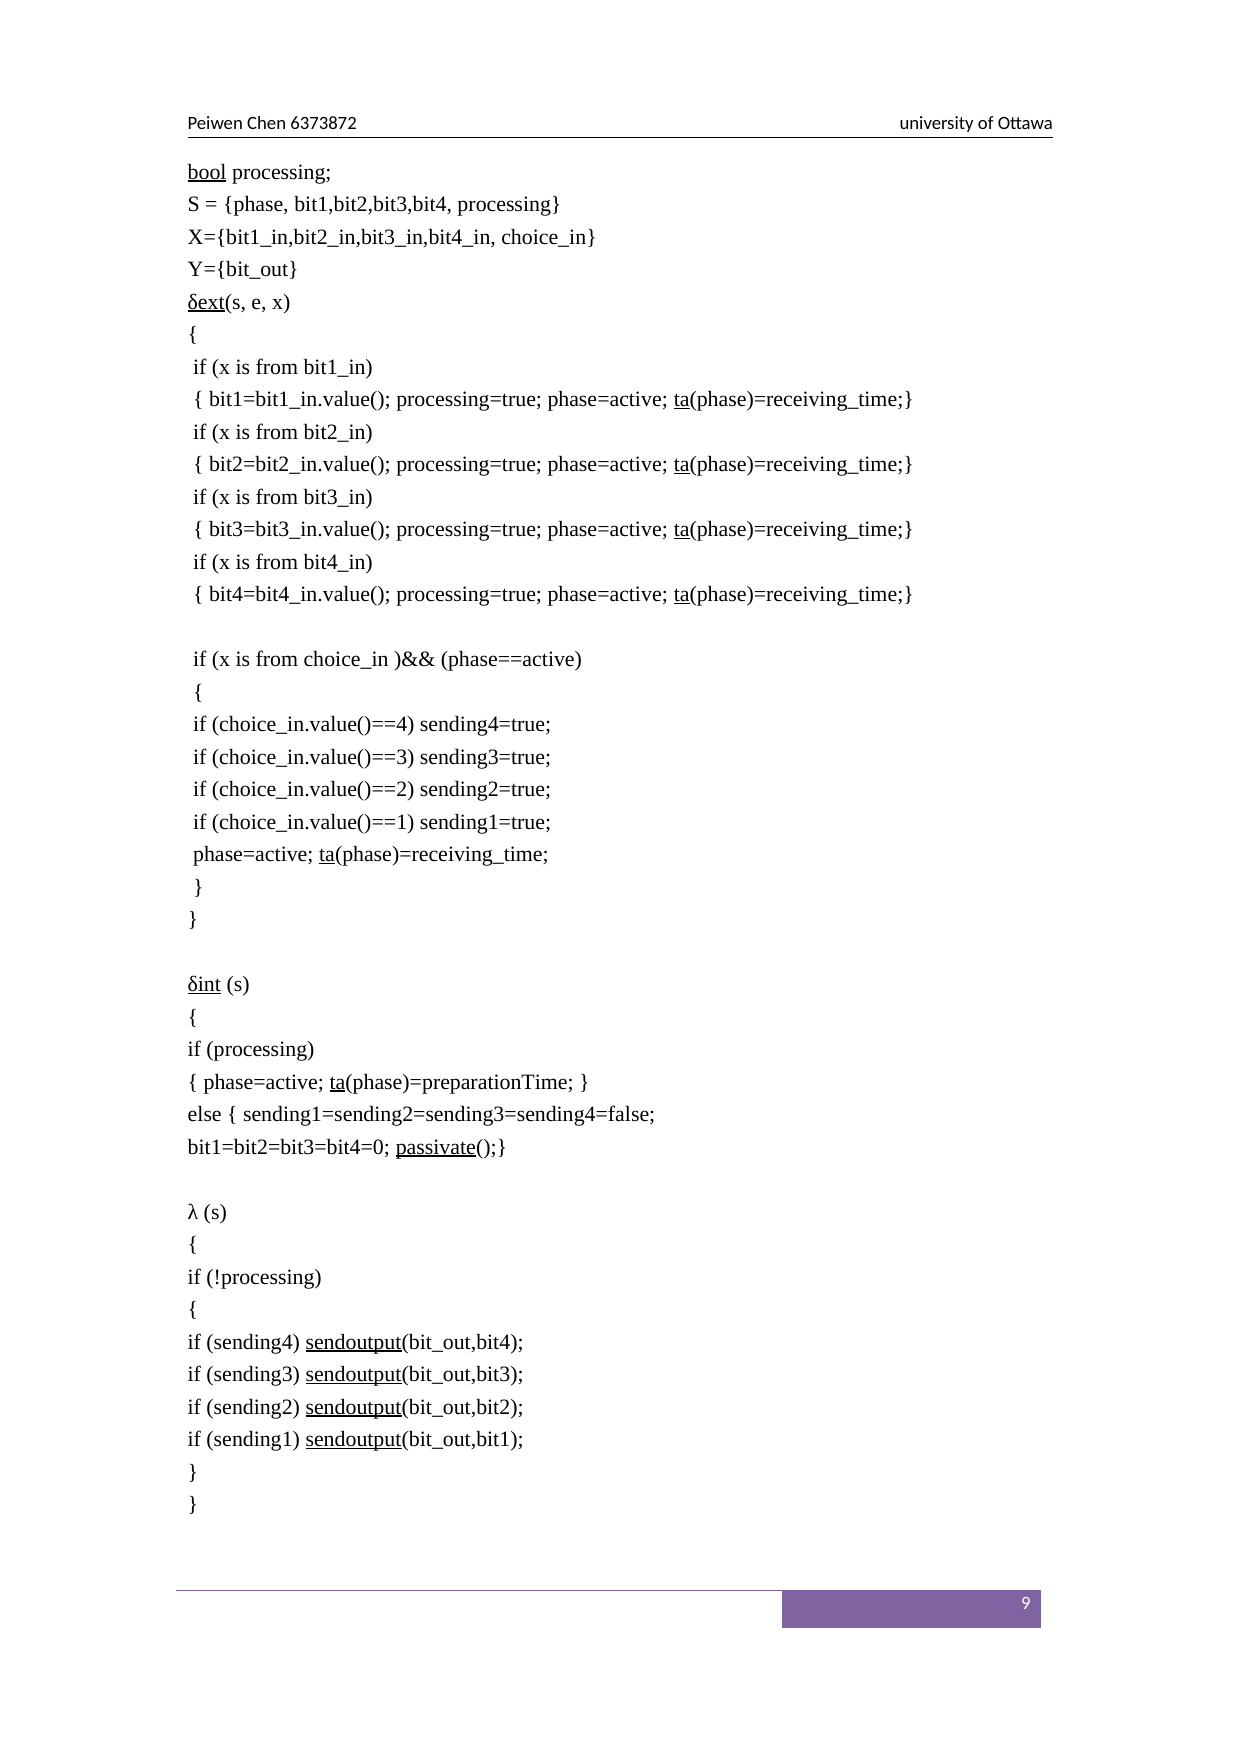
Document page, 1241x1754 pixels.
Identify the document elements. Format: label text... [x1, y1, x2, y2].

text Y={bit_out} [187, 253, 1053, 285]
text if (sending2) sendoutput(bit_out,bit2); [187, 1390, 1053, 1423]
text { bit2=bit2_in.value(); processing=true; phase=active; ta(phase)=receiving_time;} [187, 448, 1053, 480]
text } [187, 870, 1053, 903]
text bool processing; [187, 155, 1053, 188]
text { [187, 318, 1053, 350]
text } [187, 1488, 1053, 1520]
text if (sending3) sendoutput(bit_out,bit3); [187, 1358, 1053, 1390]
text { bit1=bit1_in.value(); processing=true; phase=active; ta(phase)=receiving_time;} [187, 383, 1053, 415]
text if (choice_in.value()==4) sending4=true; [187, 708, 1053, 740]
text if (choice_in.value()==3) sending3=true; [187, 740, 1053, 773]
text if (!processing) [187, 1260, 1053, 1293]
text λ (s) [187, 1195, 1053, 1228]
text { [187, 1228, 1053, 1260]
text if (sending4) sendoutput(bit_out,bit4); [187, 1325, 1053, 1358]
text } [187, 1455, 1053, 1488]
text if (x is from bit3_in) [187, 480, 1053, 513]
text { [187, 1000, 1053, 1033]
text { [187, 675, 1053, 708]
text δint (s) [187, 968, 1053, 1000]
text if (choice_in.value()==1) sending1=true; [187, 805, 1053, 838]
text } [187, 903, 1053, 935]
text { bit4=bit4_in.value(); processing=true; phase=active; ta(phase)=receiving_time;} [187, 578, 1053, 610]
text if (sending1) sendoutput(bit_out,bit1); [187, 1423, 1053, 1455]
text if (choice_in.value()==2) sending2=true; [187, 773, 1053, 805]
text if (x is from bit4_in) [187, 545, 1053, 578]
text S = {phase, bit1,bit2,bit3,bit4, processing} [187, 188, 1053, 220]
text { phase=active; ta(phase)=preparationTime; } [187, 1065, 1053, 1098]
text if (x is from bit1_in) [187, 350, 1053, 383]
text { bit3=bit3_in.value(); processing=true; phase=active; ta(phase)=receiving_time;} [187, 513, 1053, 545]
text if (processing) [187, 1033, 1053, 1065]
text phase=active; ta(phase)=receiving_time; [187, 838, 1053, 870]
text δext(s, e, x) [187, 285, 1053, 318]
text X={bit1_in,bit2_in,bit3_in,bit4_in, choice_in} [187, 220, 1053, 253]
text bit1=bit2=bit3=bit4=0; passivate();} [187, 1130, 1053, 1163]
text if (x is from choice_in )&& (phase==active) [187, 643, 1053, 675]
text if (x is from bit2_in) [187, 415, 1053, 448]
text { [187, 1293, 1053, 1325]
text else { sending1=sending2=sending3=sending4=false; [187, 1098, 1053, 1130]
